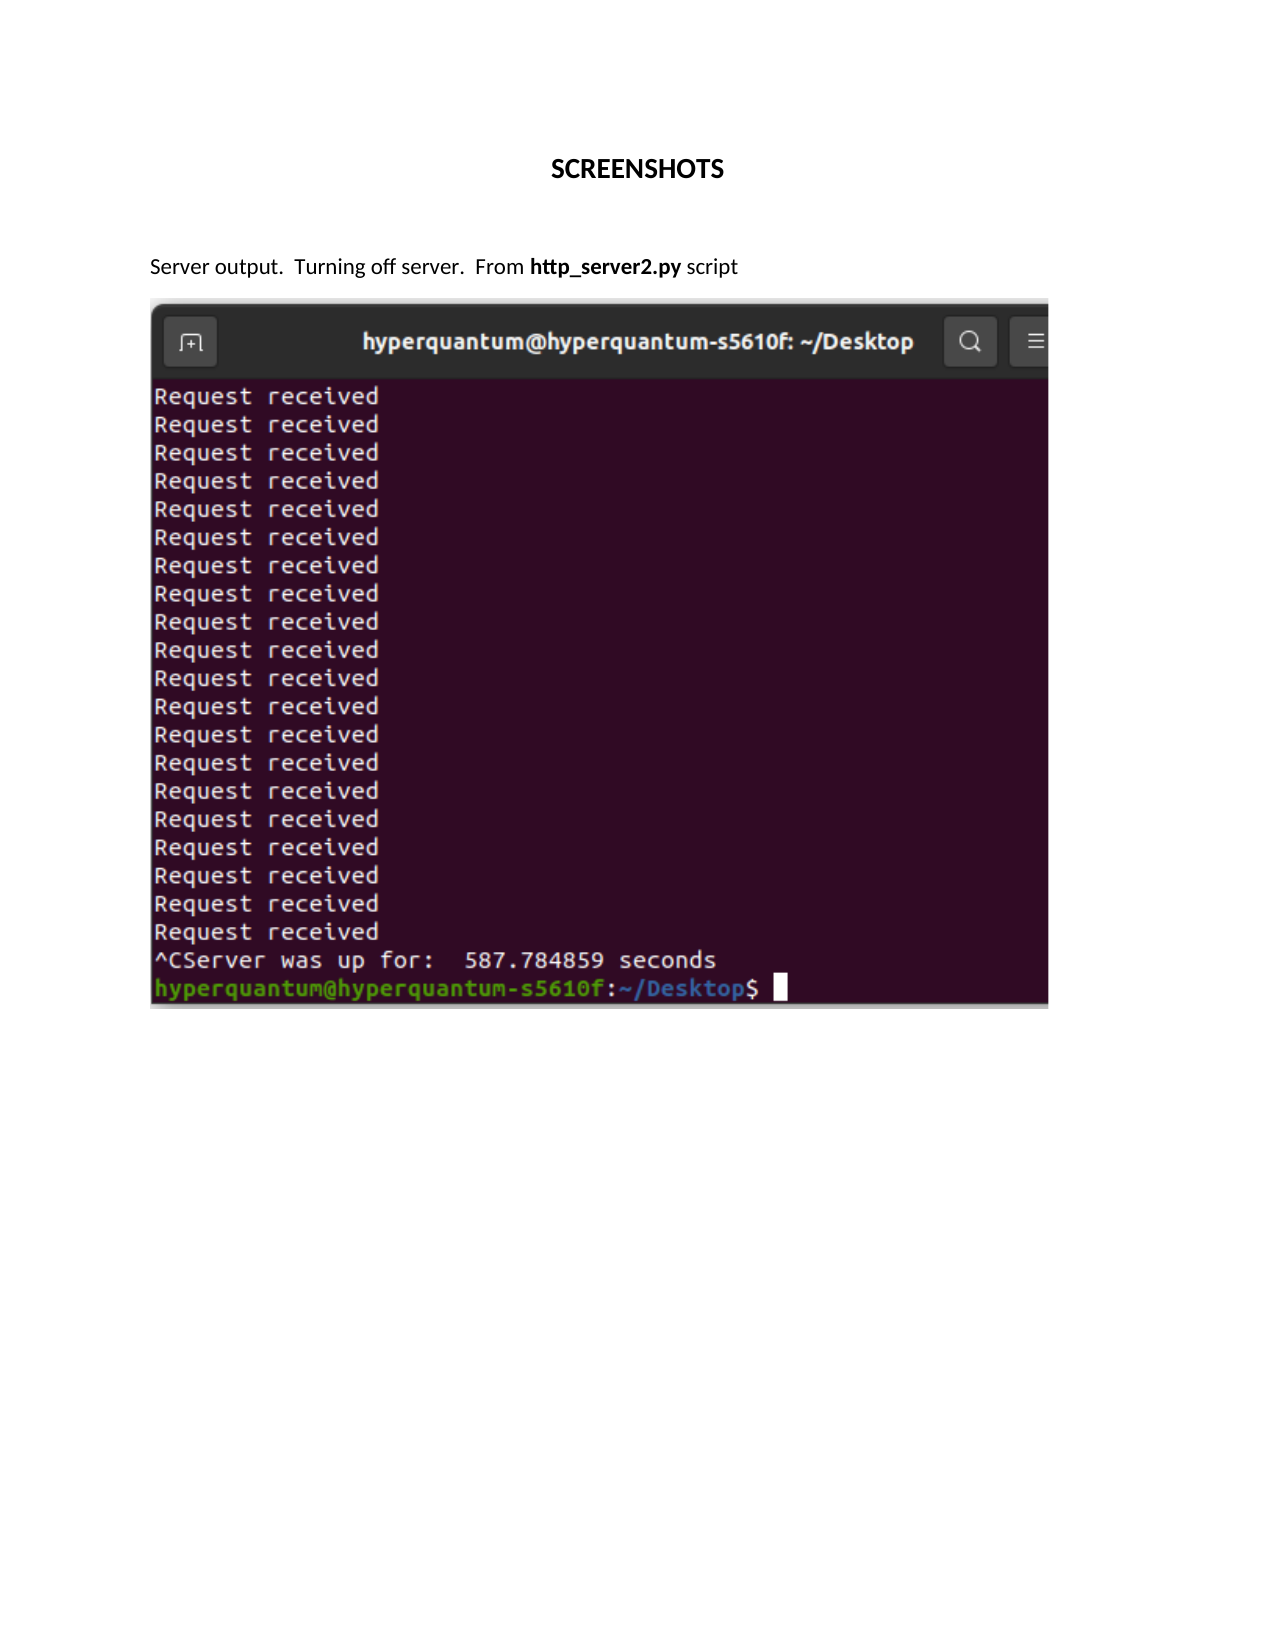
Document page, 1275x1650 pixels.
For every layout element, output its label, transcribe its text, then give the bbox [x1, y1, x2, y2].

picture [150, 298, 1049, 1009]
text SCREENSHOTS [150, 150, 1125, 186]
text Server output. Turning off server. From http_server2.py script [150, 252, 1125, 280]
